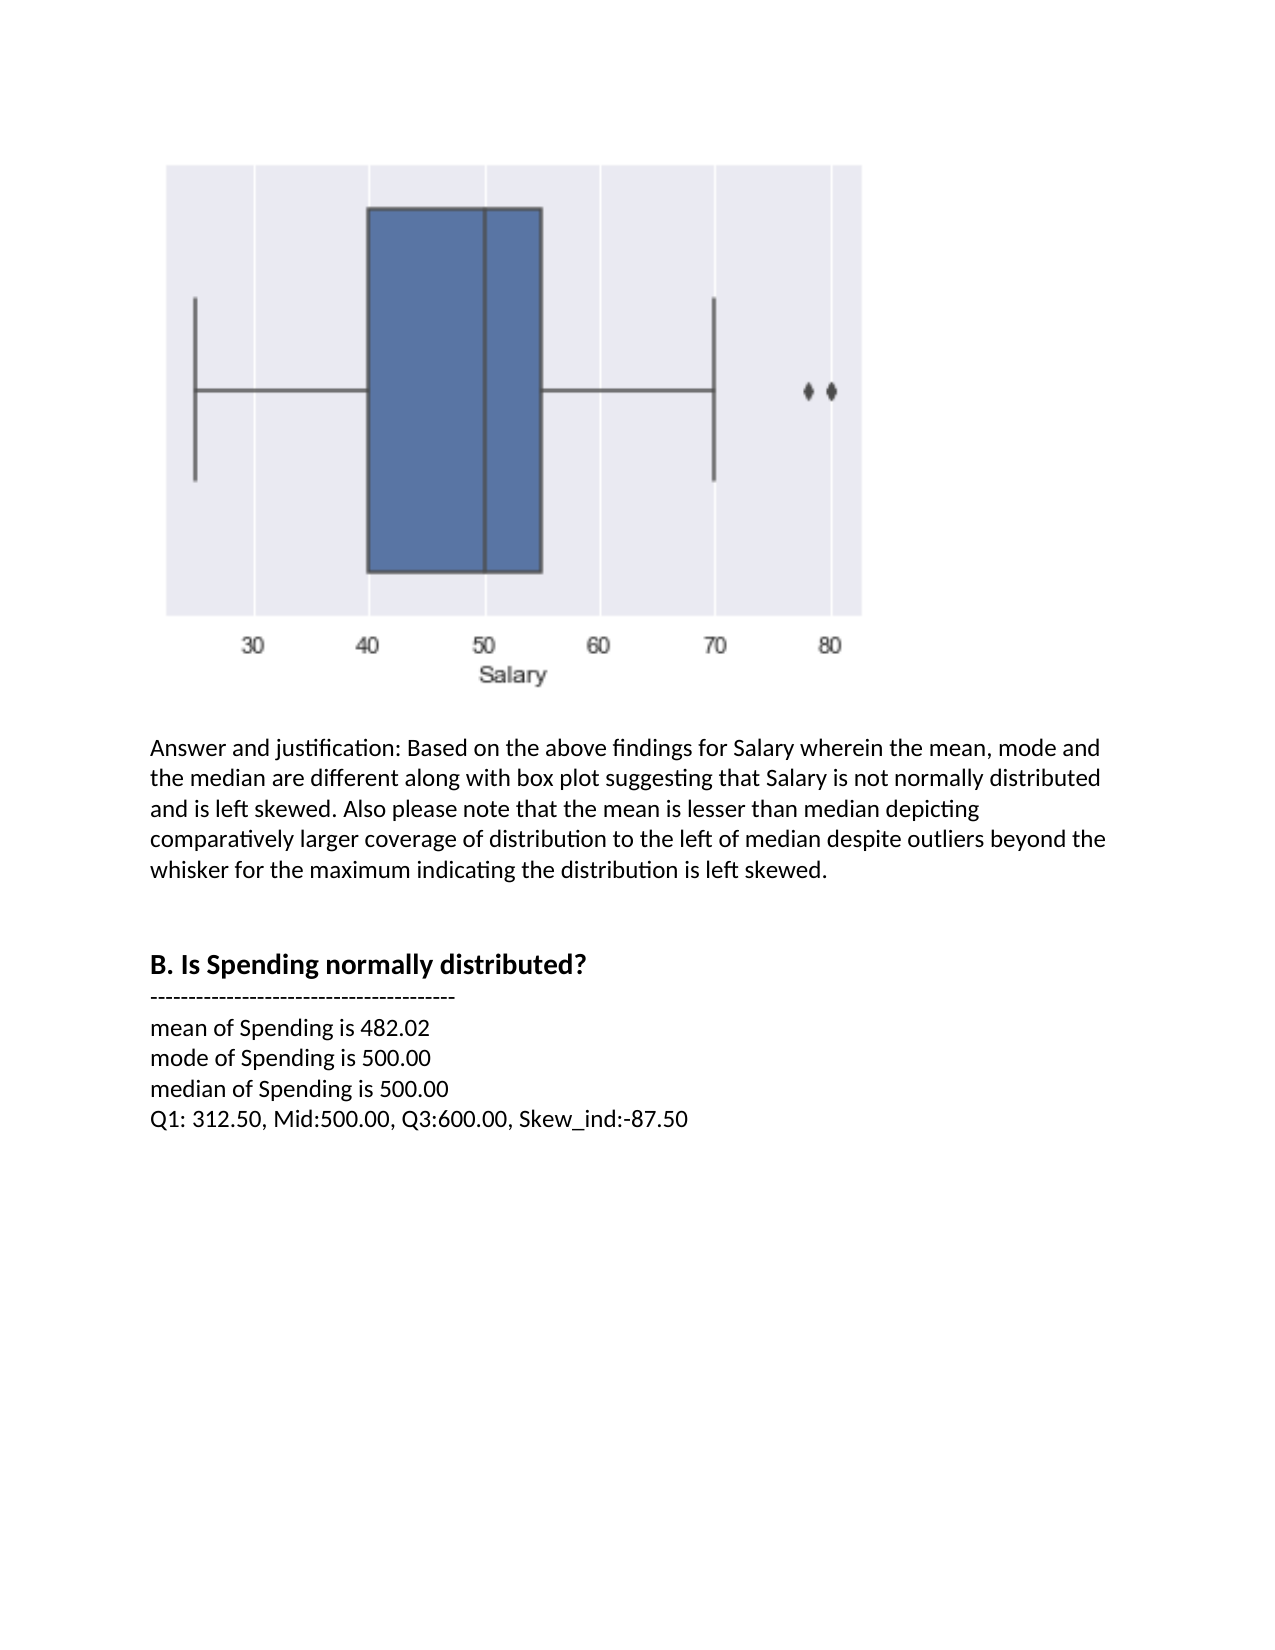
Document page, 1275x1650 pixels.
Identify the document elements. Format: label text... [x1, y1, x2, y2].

text median of Spending is 500.00 [150, 1073, 1125, 1103]
text Answer and justification: Based on the above findings for Salary wherein the mean, mode and the median are different along with box plot suggesting that Salary is not normally distributed and is left skewed. Also please note that the mean is lesser than median depicting comparatively larger coverage of distribution to the left of median despite outliers beyond the whisker for the maximum indicating the distribution is left skewed. [150, 732, 1125, 885]
picture [150, 150, 877, 702]
text B. Is Spending normally distributed? [150, 946, 1125, 981]
text mean of Spending is 482.02 [150, 1012, 1125, 1042]
text mode of Spending is 500.00 [150, 1042, 1125, 1073]
text ---------------------------------------- [150, 981, 1125, 1012]
text Q1: 312.50, Mid:500.00, Q3:600.00, Skew_ind:-87.50 [150, 1103, 1125, 1134]
